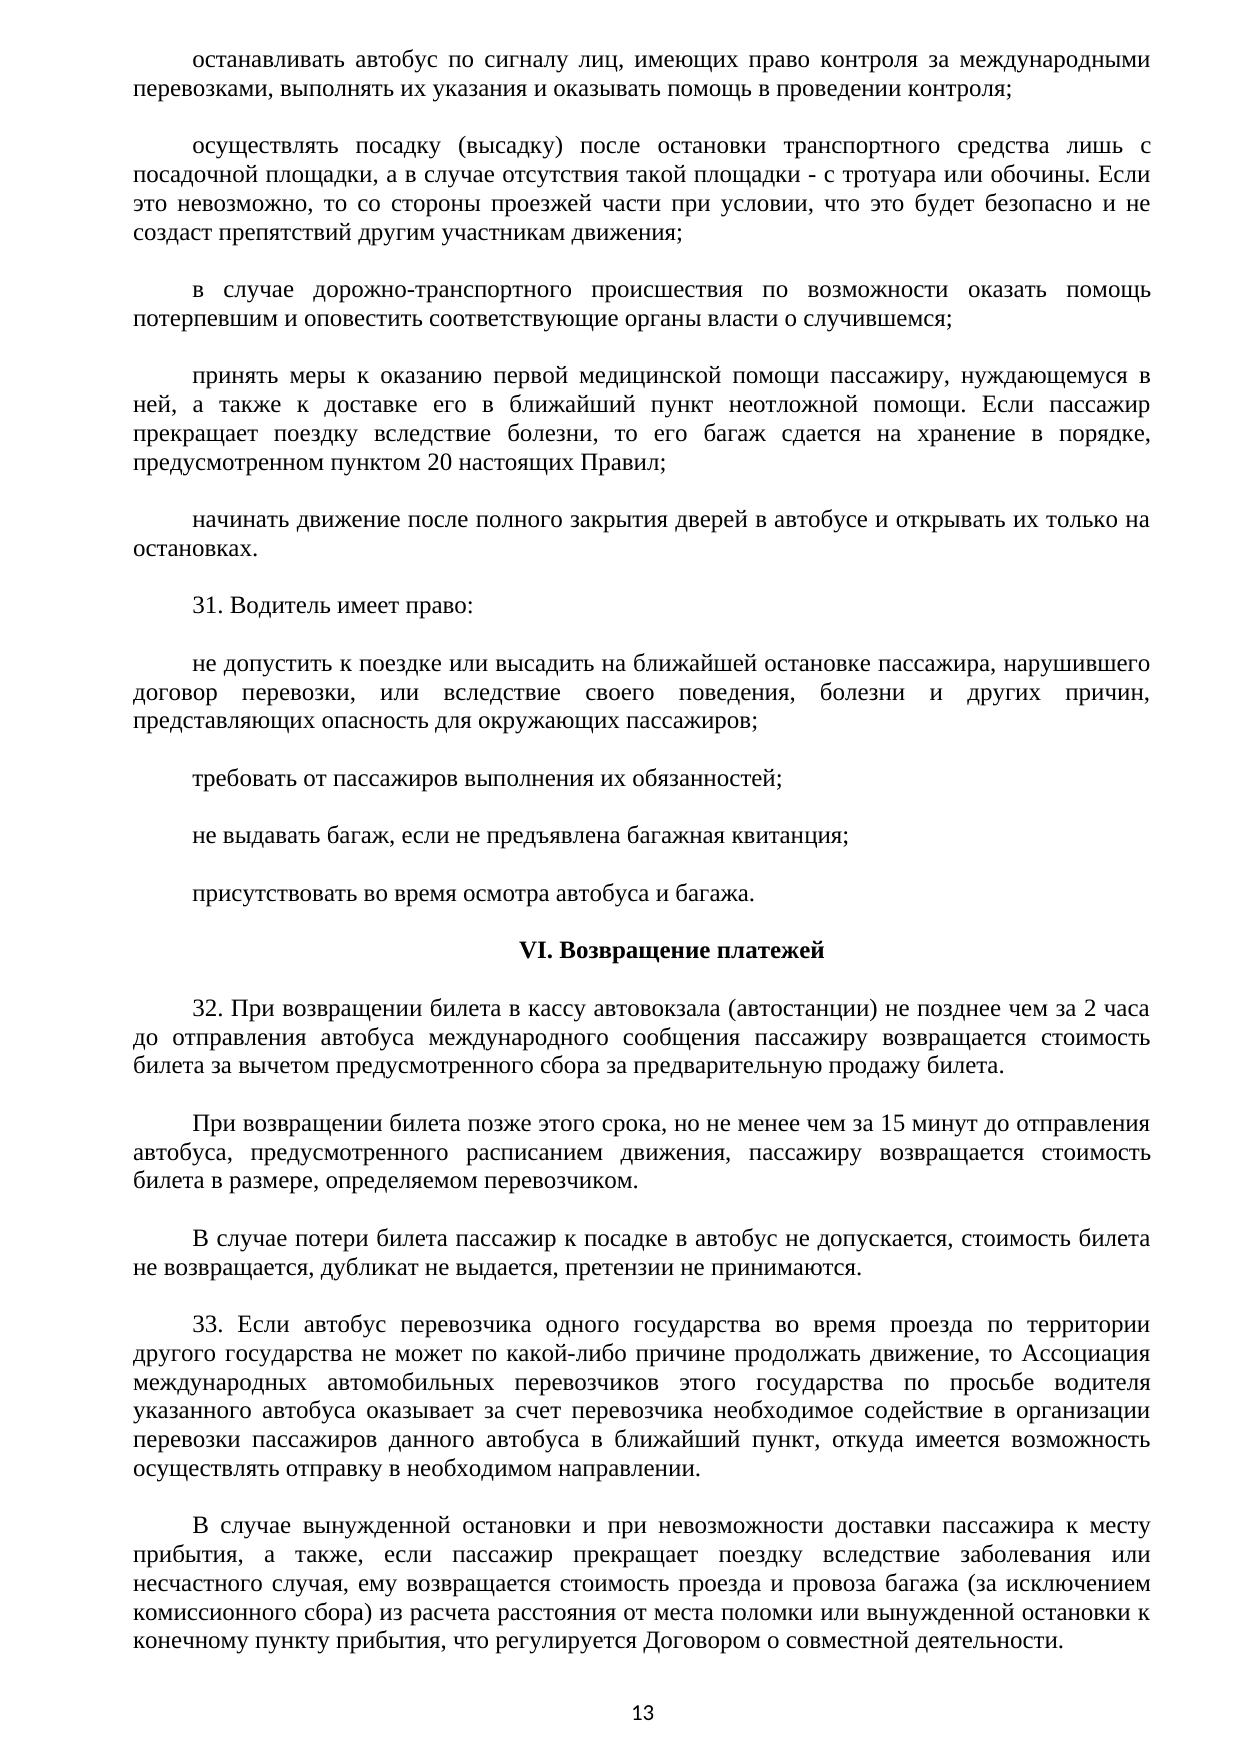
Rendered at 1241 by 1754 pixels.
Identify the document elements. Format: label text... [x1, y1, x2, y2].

text 32. При возвращении билета в кассу автовокзала (автостанции) не позднее чем за 2 часа до отправления автобуса международного сообщения пассажиру возвращается стоимость билета за вычетом предусмотренного сбора за предварительную продажу билета. [133, 993, 1152, 1079]
text 31. Водитель имеет право: [133, 591, 1152, 619]
text 33. Если автобус перевозчика одного государства во время проезда по территории другого государства не может по какой-либо причине продолжать движение, то Ассоциация международных автомобильных перевозчиков этого государства по просьбе водителя указанного автобуса оказывает за счет перевозчика необходимое содействие в организации перевозки пассажиров данного автобуса в ближайший пункт, откуда имеется возможность осуществлять отправку в необходимом направлении. [133, 1309, 1152, 1482]
text В случае потери билета пассажир к посадке в автобус не допускается, стоимость билета не возвращается, дубликат не выдается, претензии не принимаются. [133, 1223, 1152, 1281]
text присутствовать во время осмотра автобуса и багажа. [133, 878, 1152, 907]
text останавливать автобус по сигналу лиц, имеющих право контроля за международными перевозками, выполнять их указания и оказывать помощь в проведении контроля; [133, 44, 1152, 102]
text осуществлять посадку (высадку) после остановки транспортного средства лишь с посадочной площадки, а в случае отсутствия такой площадки - с тротуара или обочины. Если это невозможно, то со стороны проезжей части при условии, что это будет безопасно и не создаст препятствий другим участникам движения; [133, 131, 1152, 246]
text в случае дорожно-транспортного происшествия по возможности оказать помощь потерпевшим и оповестить соответствующие органы власти о случившемся; [133, 274, 1152, 332]
text требовать от пассажиров выполнения их обязанностей; [133, 763, 1152, 792]
text В случае вынужденной остановки и при невозможности доставки пассажира к месту прибытия, а также, если пассажир прекращает поездку вследствие заболевания или несчастного случая, ему возвращается стоимость проезда и провоза багажа (за исключением комиссионного сбора) из расчета расстояния от места поломки или вынужденной остановки к конечному пункту прибытия, что регулируется Договором о совместной деятельности. [133, 1511, 1152, 1654]
text VI. Возвращение платежей [133, 936, 1152, 964]
text начинать движение после полного закрытия дверей в автобусе и открывать их только на остановках. [133, 504, 1152, 562]
text не выдавать багаж, если не предъявлена багажная квитанция; [133, 821, 1152, 849]
text При возвращении билета позже этого срока, но не менее чем за 15 минут до отправления автобуса, предусмотренного расписанием движения, пассажиру возвращается стоимость билета в размере, определяемом перевозчиком. [133, 1108, 1152, 1194]
text принять меры к оказанию первой медицинской помощи пассажиру, нуждающемуся в ней, а также к доставке его в ближайший пункт неотложной помощи. Если пассажир прекращает поездку вследствие болезни, то его багаж сдается на хранение в порядке, предусмотренном пунктом 20 настоящих Правил; [133, 361, 1152, 476]
text не допустить к поездке или высадить на ближайшей остановке пассажира, нарушившего договор перевозки, или вследствие своего поведения, болезни и других причин, представляющих опасность для окружающих пассажиров; [133, 648, 1152, 734]
